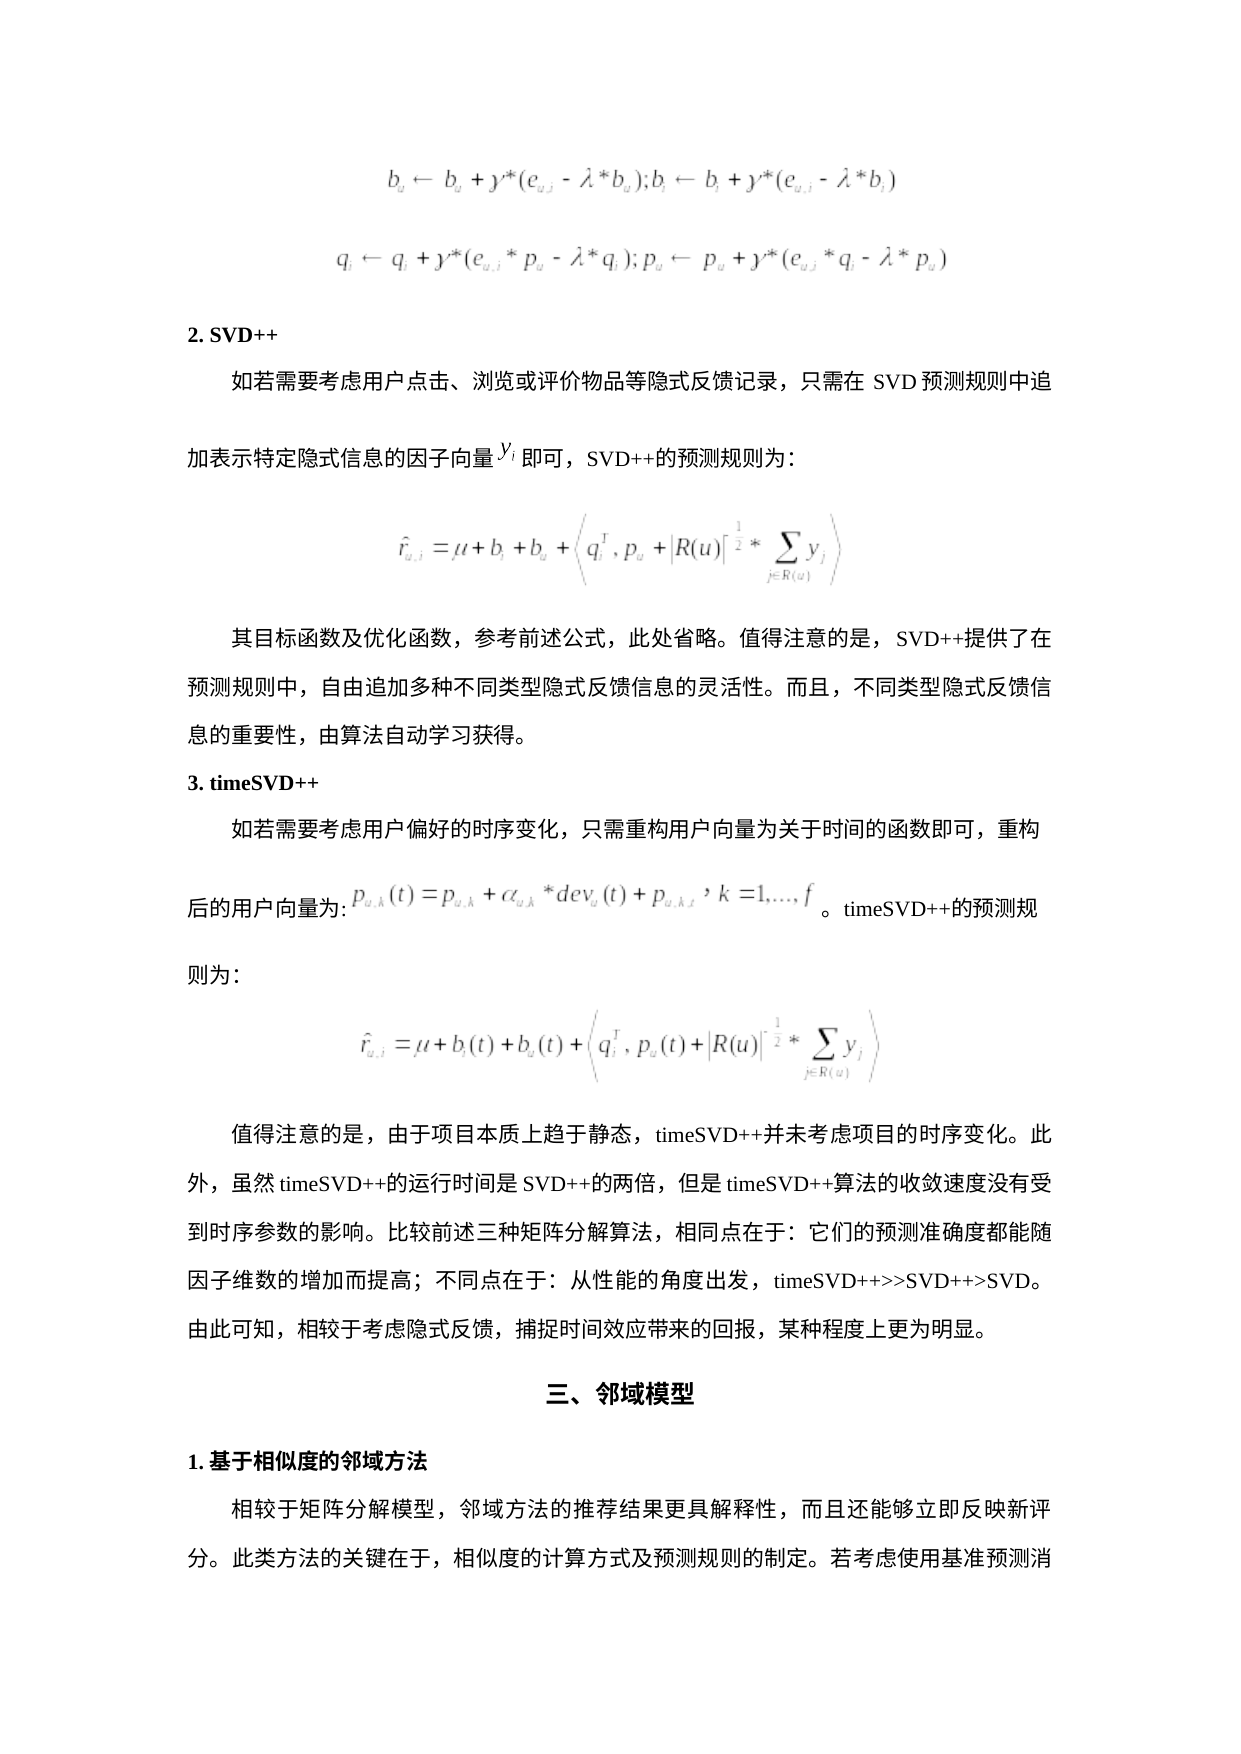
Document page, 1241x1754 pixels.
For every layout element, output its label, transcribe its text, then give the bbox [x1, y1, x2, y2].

list 如若需要考虑用户偏好的时序变化，只需重构用户向量为关于时间的函数即可，重构后的用户向量为:。timeSVD++的预测规则为： [187, 811, 1053, 990]
list 如若需要考虑用户点击、浏览或评价物品等隐式反馈记录，只需在SVD预测规则中追加表示特定隐式信息的因子向量即可，SVD++的预测规则为： [187, 364, 1053, 494]
list 基于相似度的邻域方法 [187, 1443, 1053, 1476]
list 值得注意的是，由于项目本质上趋于静态，timeSVD++并未考虑项目的时序变化。此外，虽然timeSVD++的运行时间是SVD++的两倍，但是timeSVD++算法的收敛速度没有受到时序参数的影响。比较前述三种矩阵分解算法，相同点在于：它们的预测准确度都能随因子维数的增加而提高；不同点在于：从性能的角度出发，timeSVD++>>SVD++>SVD。由此可知，相较于考虑隐式反馈，捕捉时间效应带来的回报，某种程度上更为明显。 [187, 1117, 1053, 1344]
list 邻域模型 [187, 1360, 1053, 1425]
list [187, 1492, 1053, 1573]
list 其目标函数及优化函数，参考前述公式，此处省略。值得注意的是，SVD++提供了在预测规则中，自由追加多种不同类型隐式反馈信息的灵活性。而且，不同类型隐式反馈信息的重要性，由算法自动学习获得。 [187, 620, 1053, 750]
list SVD++ [187, 319, 1053, 351]
list timeSVD++ [187, 766, 1053, 799]
